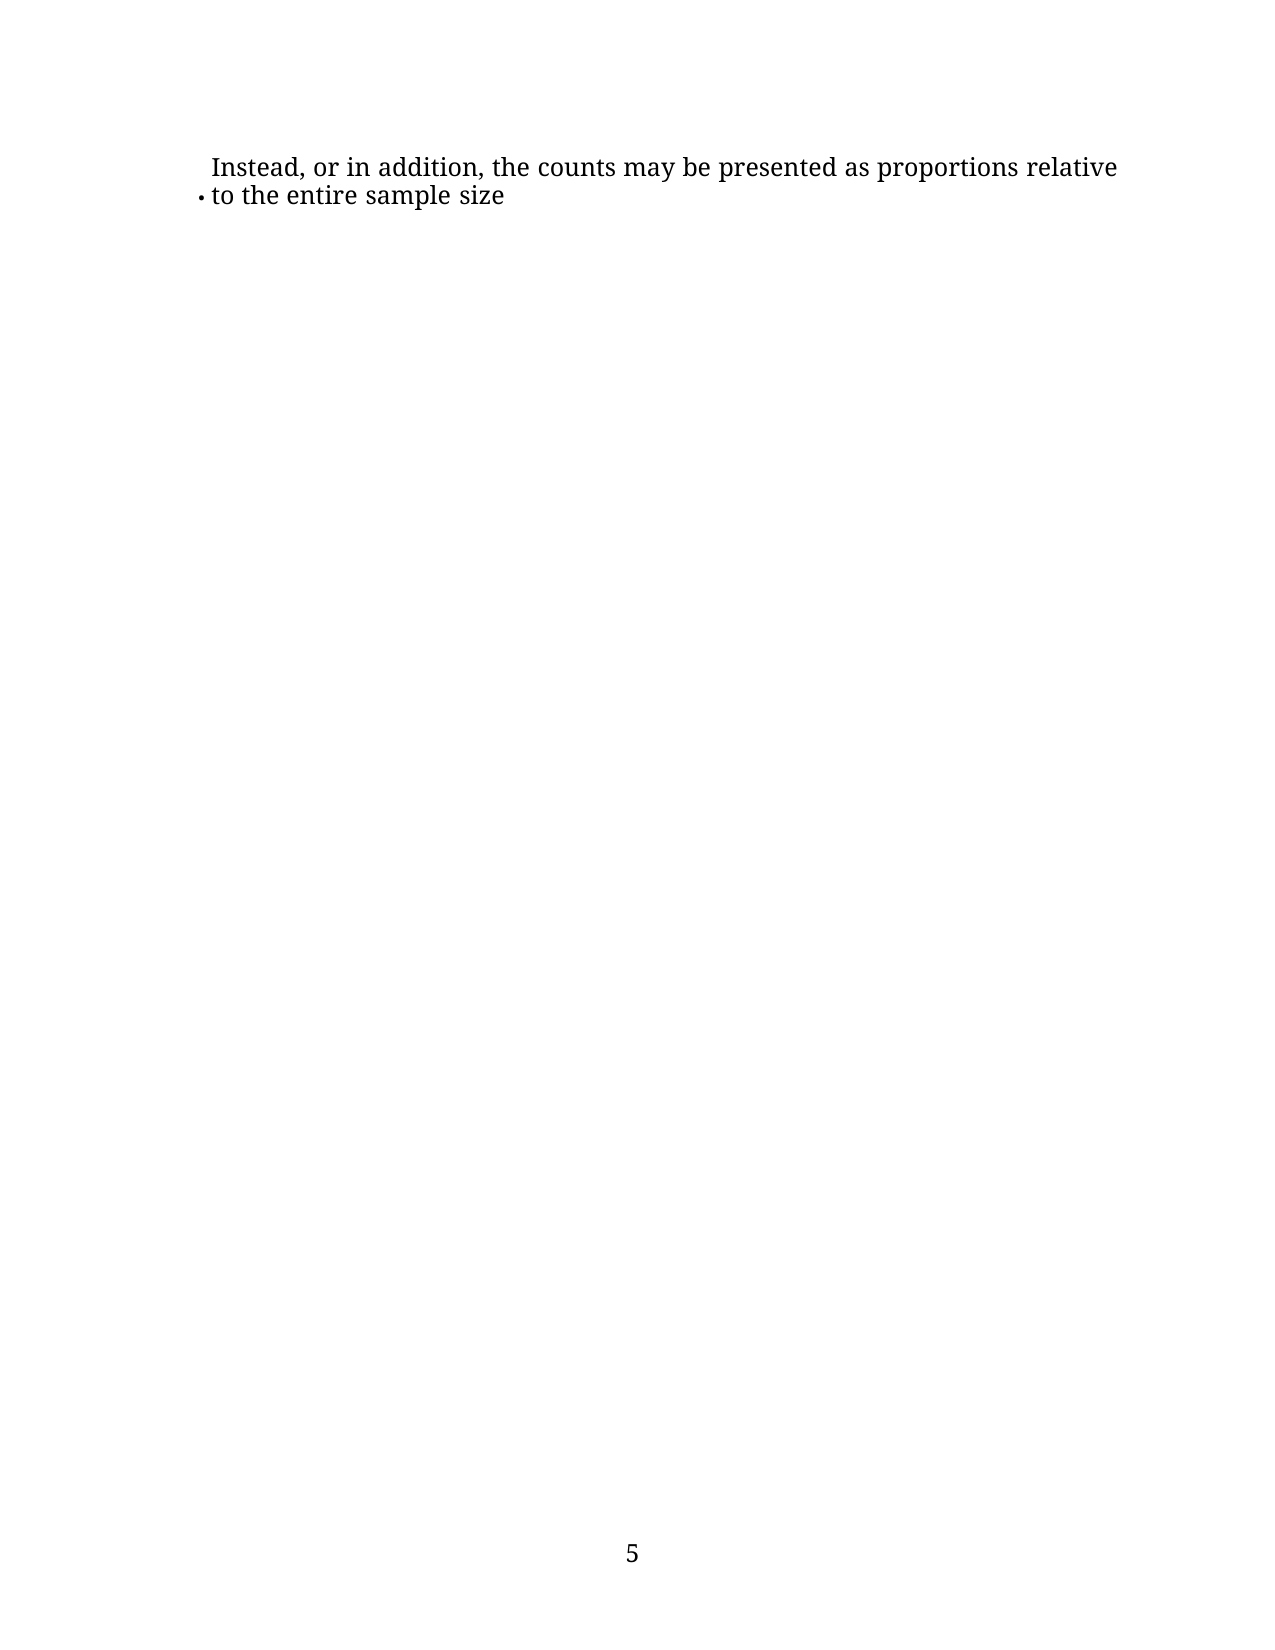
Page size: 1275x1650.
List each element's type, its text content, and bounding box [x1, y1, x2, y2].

text Instead, or in addition, the counts may be presented as proportions relative to the entire sample size [211, 152, 1126, 212]
